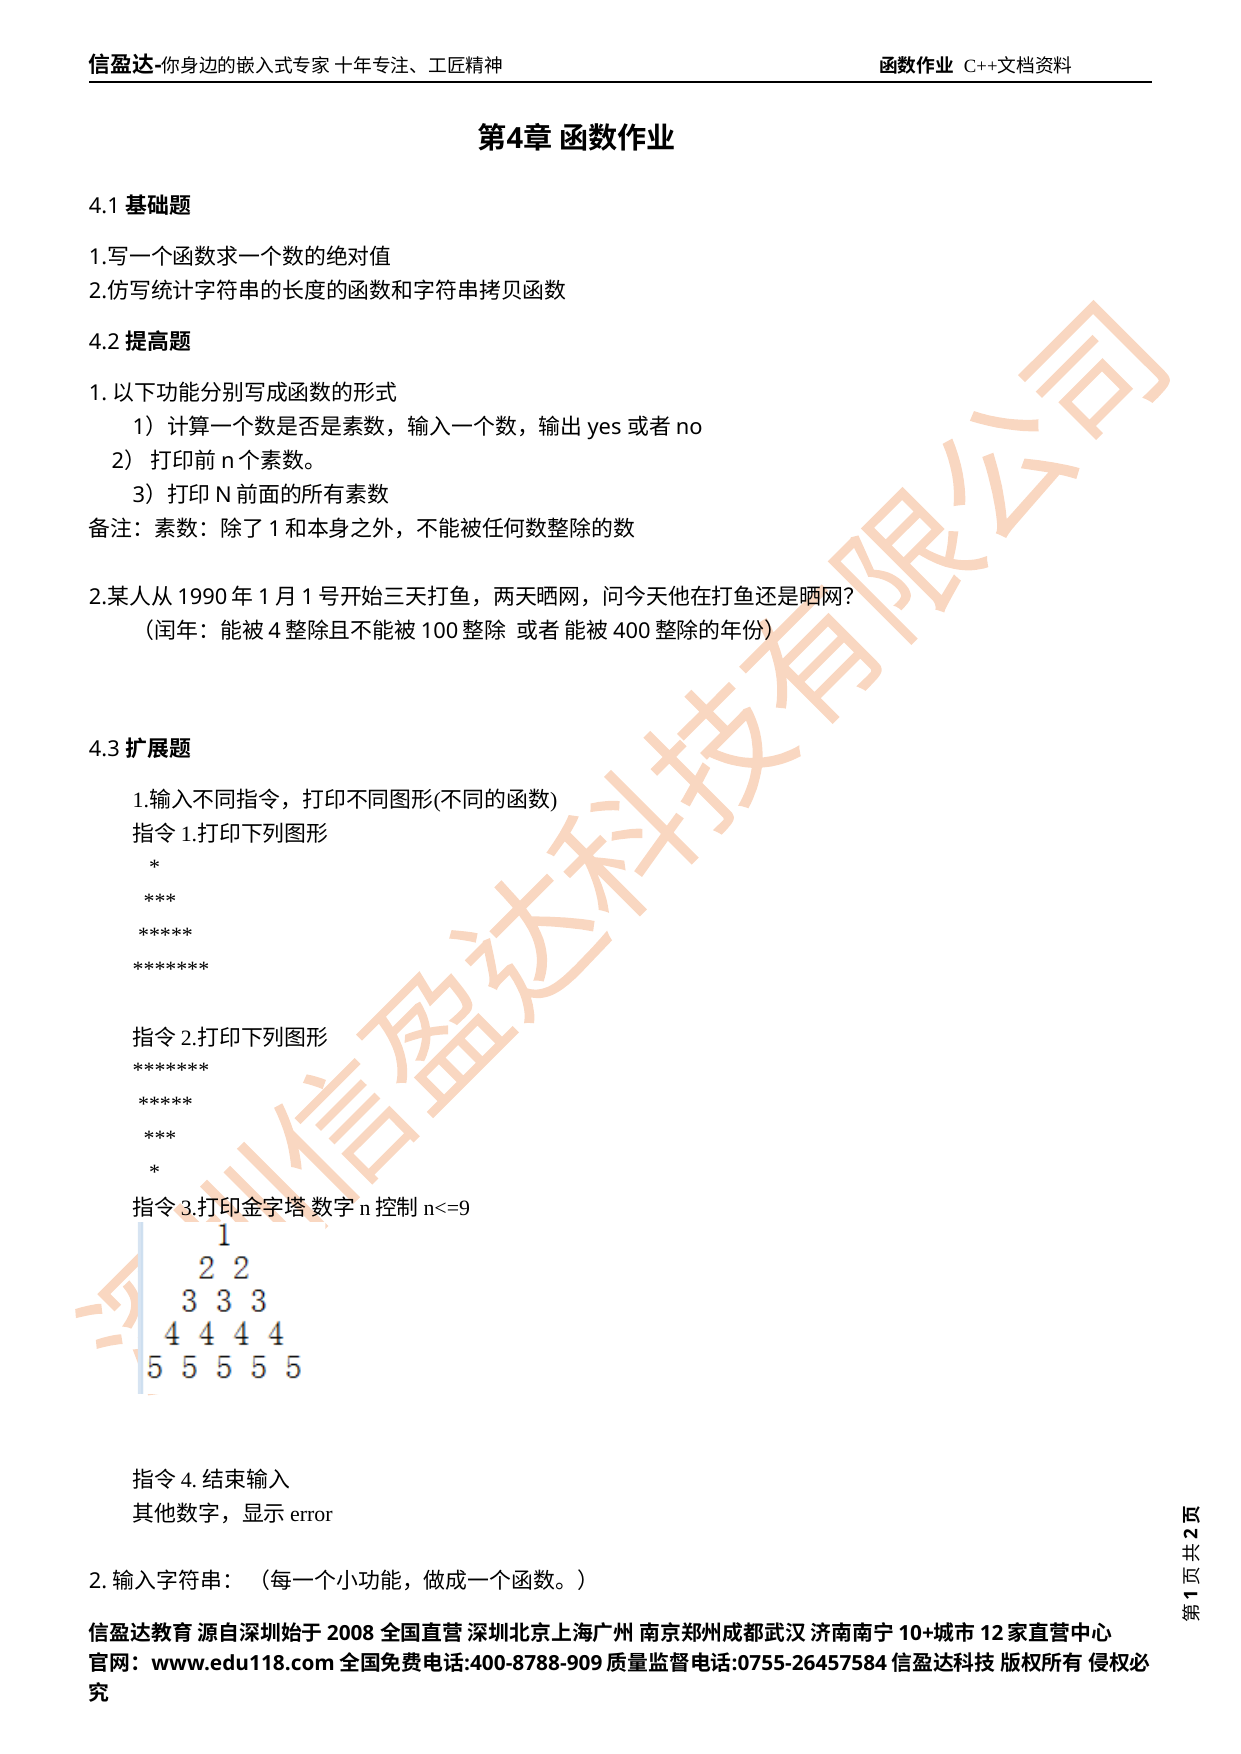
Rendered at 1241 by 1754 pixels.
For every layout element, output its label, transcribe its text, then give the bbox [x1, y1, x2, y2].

text ***** [89, 917, 1152, 951]
subtitle 扩展题 [89, 730, 1152, 764]
subtitle 提高题 [89, 323, 1152, 357]
text 1.写一个函数求一个数的绝对值 [89, 238, 1152, 272]
text 指令3.打印金字塔 数字n控制 n<=9 [89, 1189, 1152, 1223]
text 1.输入不同指令，打印不同图形(不同的函数) [89, 781, 1152, 815]
text ******* [89, 1053, 1152, 1087]
text *** [89, 883, 1152, 917]
text 其他数字，显示error [89, 1494, 1152, 1528]
picture [137, 1222, 326, 1394]
text 3）打印N前面的所有素数 [89, 476, 1152, 510]
text 指令2.打印下列图形 [89, 1019, 1152, 1053]
subtitle 函数作业 [1, 102, 1152, 170]
text 2. 输入字符串： （每一个小功能，做成一个函数。） [89, 1562, 1152, 1596]
text 指令4. 结束输入 [89, 1461, 1152, 1494]
text ******* [89, 951, 1152, 985]
text 1）计算一个数是否是素数，输入一个数，输出 yes 或者 no [89, 408, 1152, 442]
text 2.某人从1990年1月1号开始三天打鱼，两天晒网，问今天他在打鱼还是晒网？ [89, 544, 1152, 612]
text ***** [89, 1087, 1152, 1121]
subtitle 基础题 [89, 187, 1152, 221]
text 1. 以下功能分别写成函数的形式 [89, 374, 1152, 408]
text 2） 打印前n个素数。 [89, 442, 1152, 476]
text （闰年：能被4整除且不能被100整除 或者 能被400整除的年份） [89, 612, 1152, 646]
text *** [89, 1121, 1152, 1155]
text * [89, 849, 1152, 883]
text * [89, 1155, 1152, 1189]
text 指令1.打印下列图形 [89, 815, 1152, 849]
text 2.仿写统计字符串的长度的函数和字符串拷贝函数 [89, 272, 1152, 306]
text 备注：素数：除了1和本身之外，不能被任何数整除的数 [89, 510, 1152, 544]
